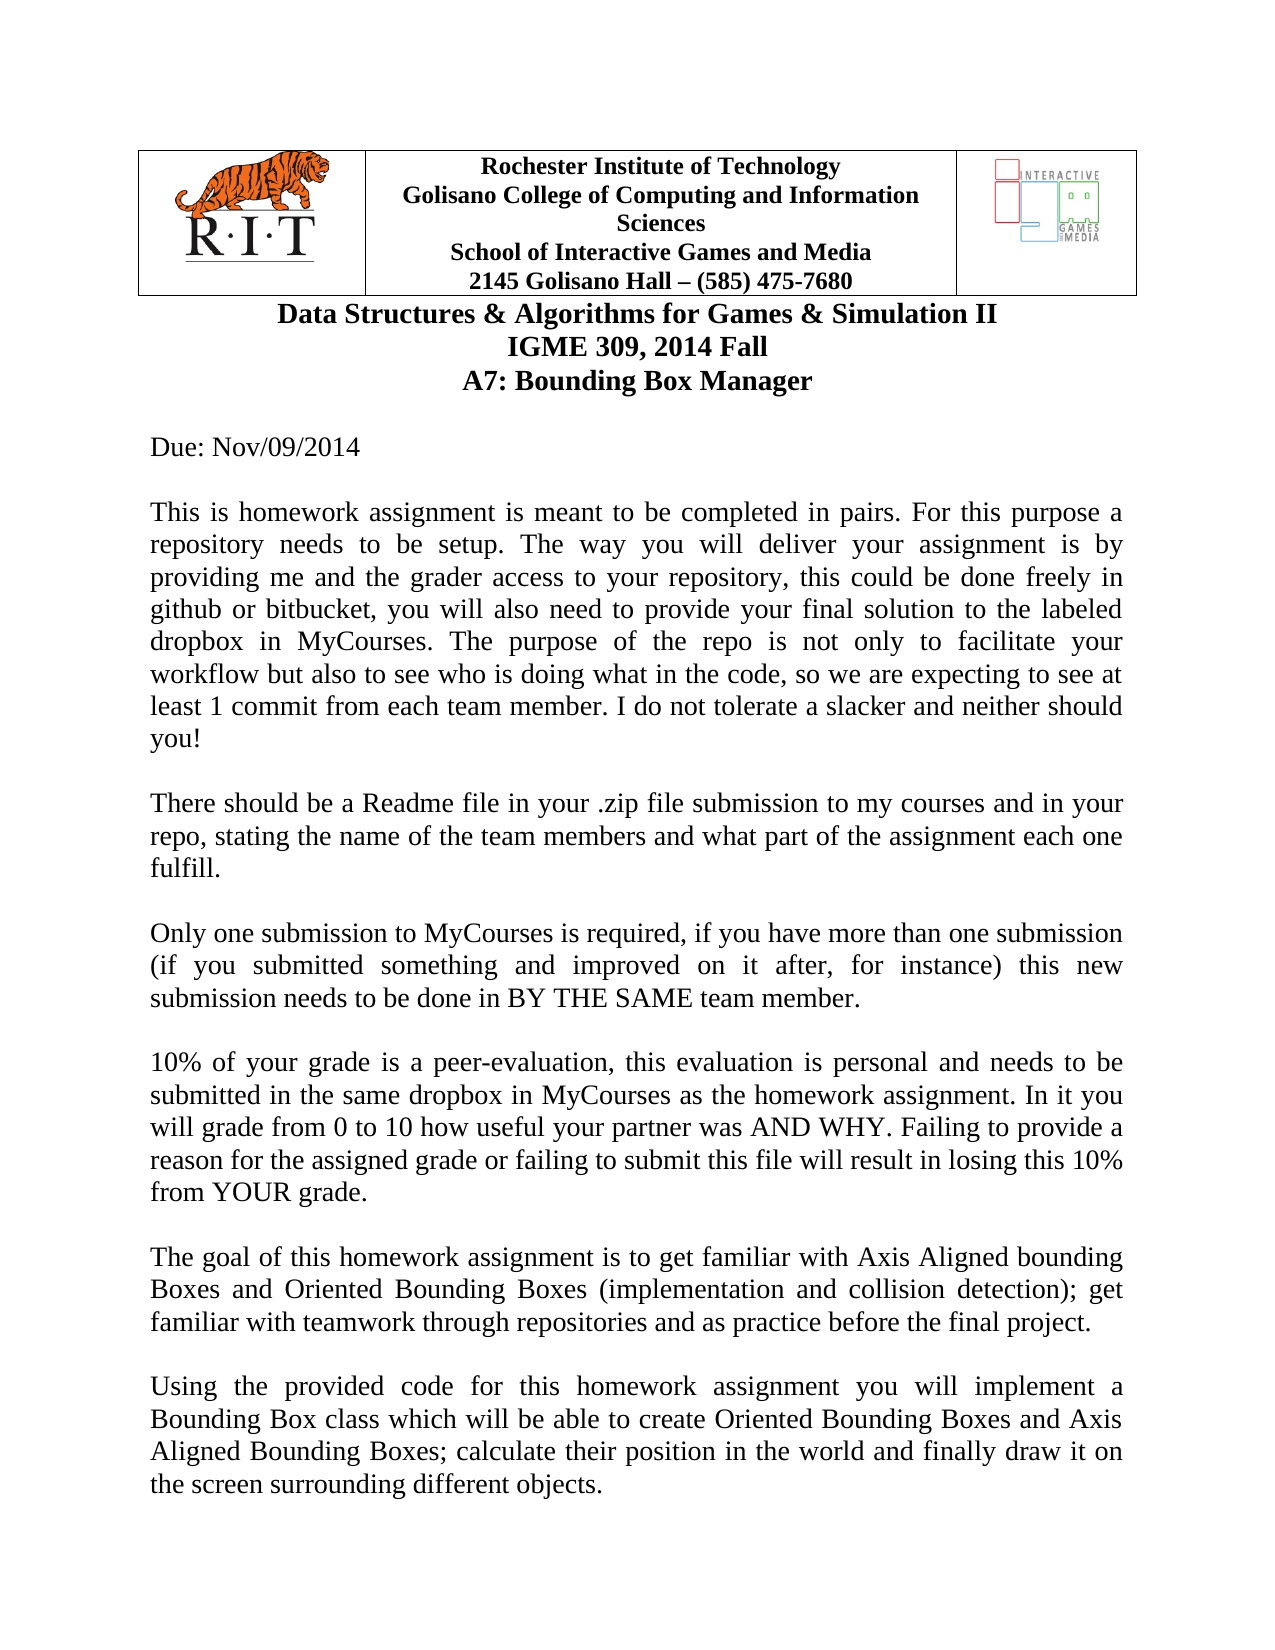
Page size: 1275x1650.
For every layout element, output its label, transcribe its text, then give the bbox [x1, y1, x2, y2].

picture [993, 151, 1100, 258]
text 10% of your grade is a peer-evaluation, this evaluation is personal and needs to be submitted in the same dropbox in MyCourses as the homework assignment. In it you will grade from 0 to 10 how useful your partner was AND WHY. Failing to provide a reason for the assigned grade or failing to submit this file will result in losing this 10% from YOUR grade. [150, 1046, 1125, 1207]
text There should be a Readme file in your .zip file submission to my courses and in your repo, stating the name of the team members and what part of the assignment each one fulfill. [150, 786, 1125, 883]
text Only one submission to MyCourses is required, if you have more than one submission (if you submitted something and improved on it after, for instance) this new submission needs to be done in BY THE SAME team member. [150, 916, 1125, 1013]
table_header Rochester Institute of Technology Golisano College of Computing and Information Sciences School of Interactive Games and Media 2145 Golisano Hall – (585) 475-7680 [366, 151, 956, 295]
text The goal of this homework assignment is to get familiar with Axis Aligned bounding Boxes and Oriented Bounding Boxes (implementation and collision detection); get familiar with teamwork through repositories and as practice before the final project. [150, 1240, 1125, 1337]
text A7: Bounding Box Manager [150, 363, 1125, 396]
table_header [139, 151, 365, 295]
text IGME 309, 2014 Fall [150, 329, 1125, 363]
table_header [957, 151, 1136, 295]
text Data Structures & Algorithms for Games & Simulation II [150, 296, 1125, 329]
picture [175, 151, 330, 262]
text Due: Nov/09/2014 [150, 430, 1125, 462]
text Using the provided code for this homework assignment you will implement a Bounding Box class which will be able to create Oriented Bounding Boxes and Axis Aligned Bounding Boxes; calculate their position in the world and finally draw it on the screen surrounding different objects. [150, 1369, 1125, 1499]
text This is homework assignment is meant to be completed in pairs. For this purpose a repository needs to be setup. The way you will deliver your assignment is by providing me and the grader access to your repository, this could be done freely in github or bitbucket, you will also need to provide your final solution to the labeled dropbox in MyCourses. The purpose of the repo is not only to facilitate your workflow but also to see who is doing what in the code, so we are expecting to see at least 1 commit from each team member. I do not tolerate a slacker and neither should you! [150, 495, 1125, 754]
